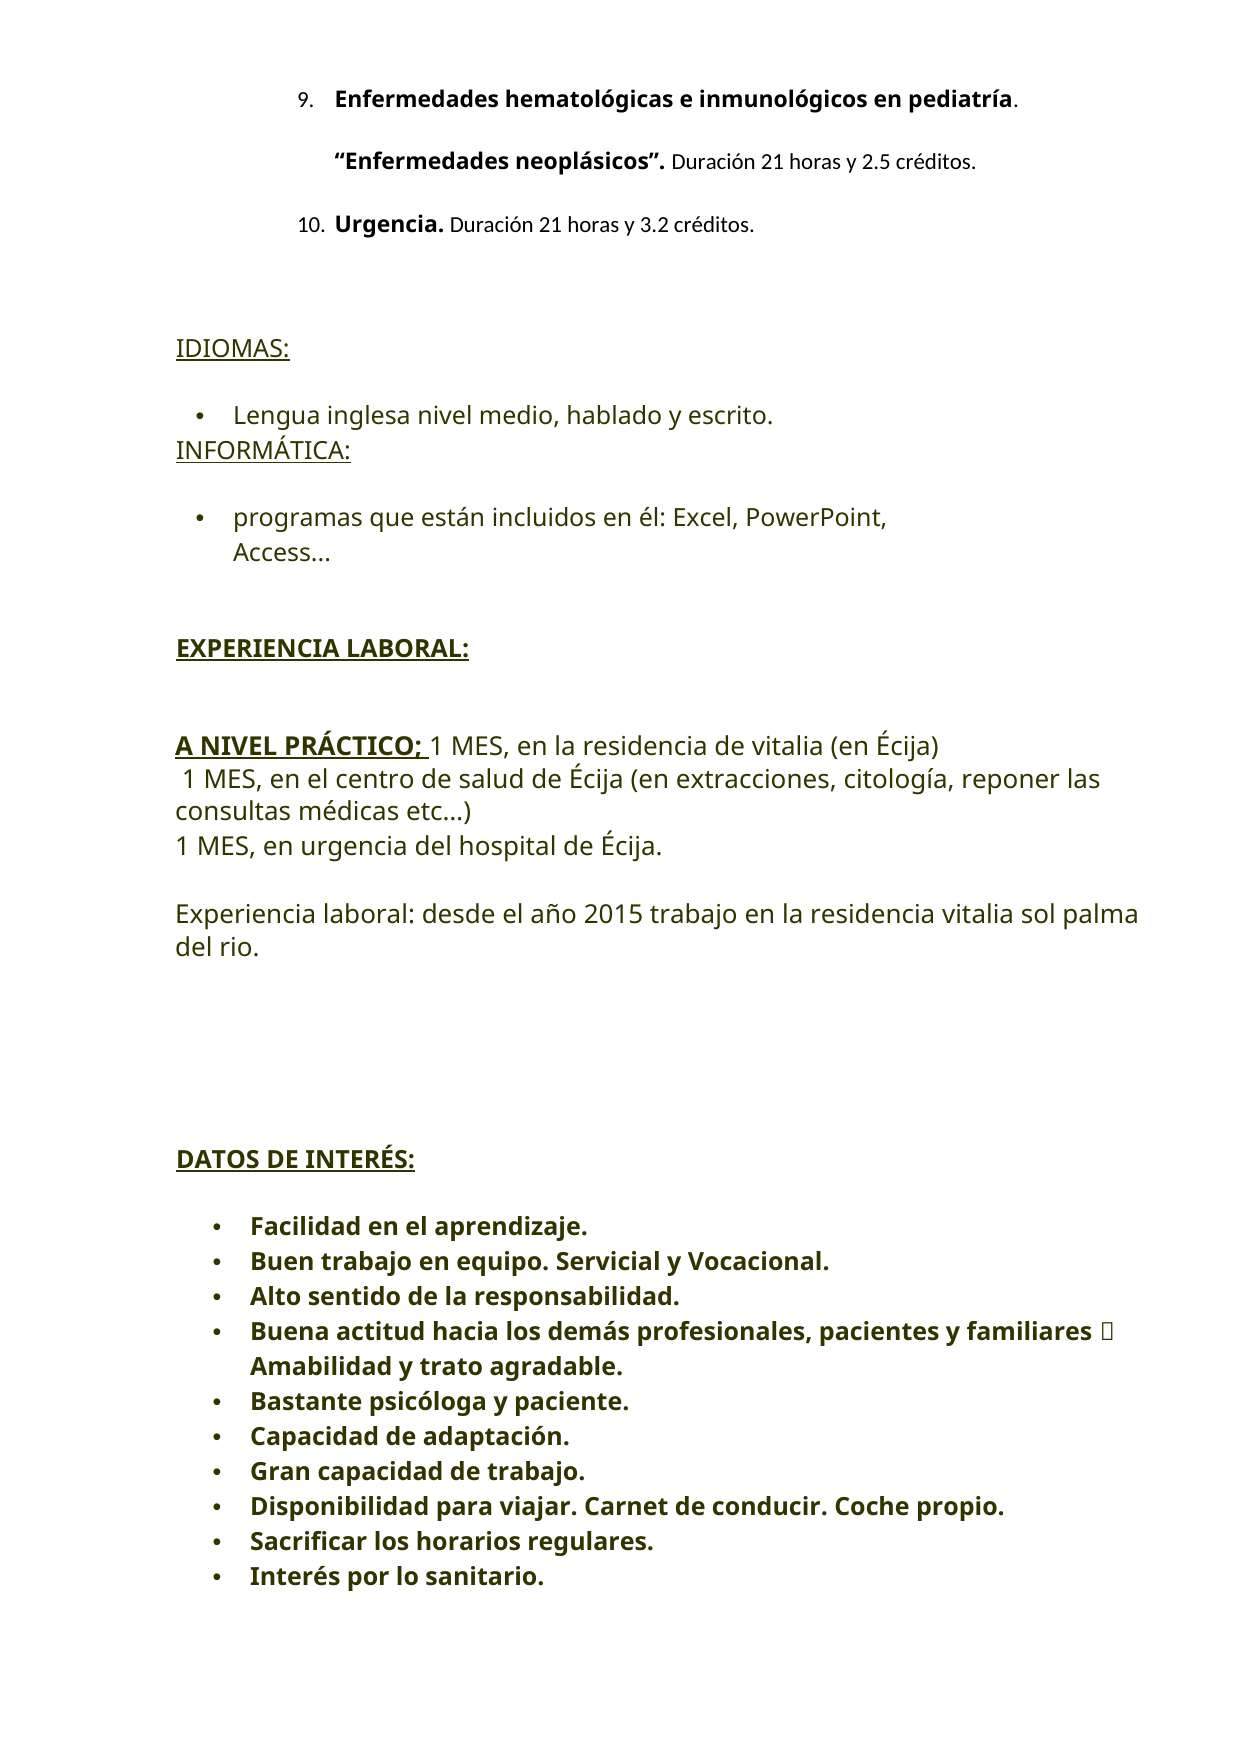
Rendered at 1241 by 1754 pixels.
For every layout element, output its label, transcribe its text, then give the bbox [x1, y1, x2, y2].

list Alto sentido de la responsabilidad. [212, 1279, 1143, 1313]
list Sacrificar los horarios regulares. [212, 1524, 1143, 1558]
list Lengua inglesa nivel medio, hablado y escrito. [195, 398, 964, 432]
list Bastante psicóloga y paciente. [212, 1384, 1143, 1418]
list Disponibilidad para viajar. Carnet de conducir. Coche propio. [212, 1489, 1143, 1523]
list Buena actitud hacia los demás profesionales, pacientes y familiares  Amabilidad y trato agradable. [212, 1314, 1143, 1383]
text EXPERIENCIA LABORAL: [176, 630, 1143, 664]
list Enfermedades hematológicas e inmunológicos en pediatría. “Enfermedades neoplásicos”. Duración 21 horas y 2.5 créditos. [297, 82, 1143, 176]
text INFORMÁTICA: [176, 433, 1143, 467]
text 1 MES, en el centro de salud de Écija (en extracciones, citología, reponer las consultas médicas etc…) [175, 762, 1143, 828]
list Buen trabajo en equipo. Servicial y Vocacional. [212, 1244, 1143, 1278]
list Interés por lo sanitario. [212, 1559, 1143, 1593]
list Urgencia. Duración 21 horas y 3.2 créditos. [297, 207, 1143, 239]
text DATOS DE INTERÉS: [176, 1142, 1143, 1176]
list Capacidad de adaptación. [212, 1419, 1143, 1453]
list programas que están incluidos en él: Excel, PowerPoint, Access... [195, 500, 964, 569]
text 1 MES, en urgencia del hospital de Écija. [175, 828, 1143, 862]
text Experiencia laboral: desde el año 2015 trabajo en la residencia vitalia sol palma del rio. [175, 897, 1143, 964]
list Gran capacidad de trabajo. [212, 1454, 1143, 1488]
text A NIVEL PRÁCTICO; 1 MES, en la residencia de vitalia (en Écija) [175, 728, 1143, 762]
text IDIOMAS: [176, 330, 1143, 364]
list Facilidad en el aprendizaje. [212, 1209, 1143, 1243]
